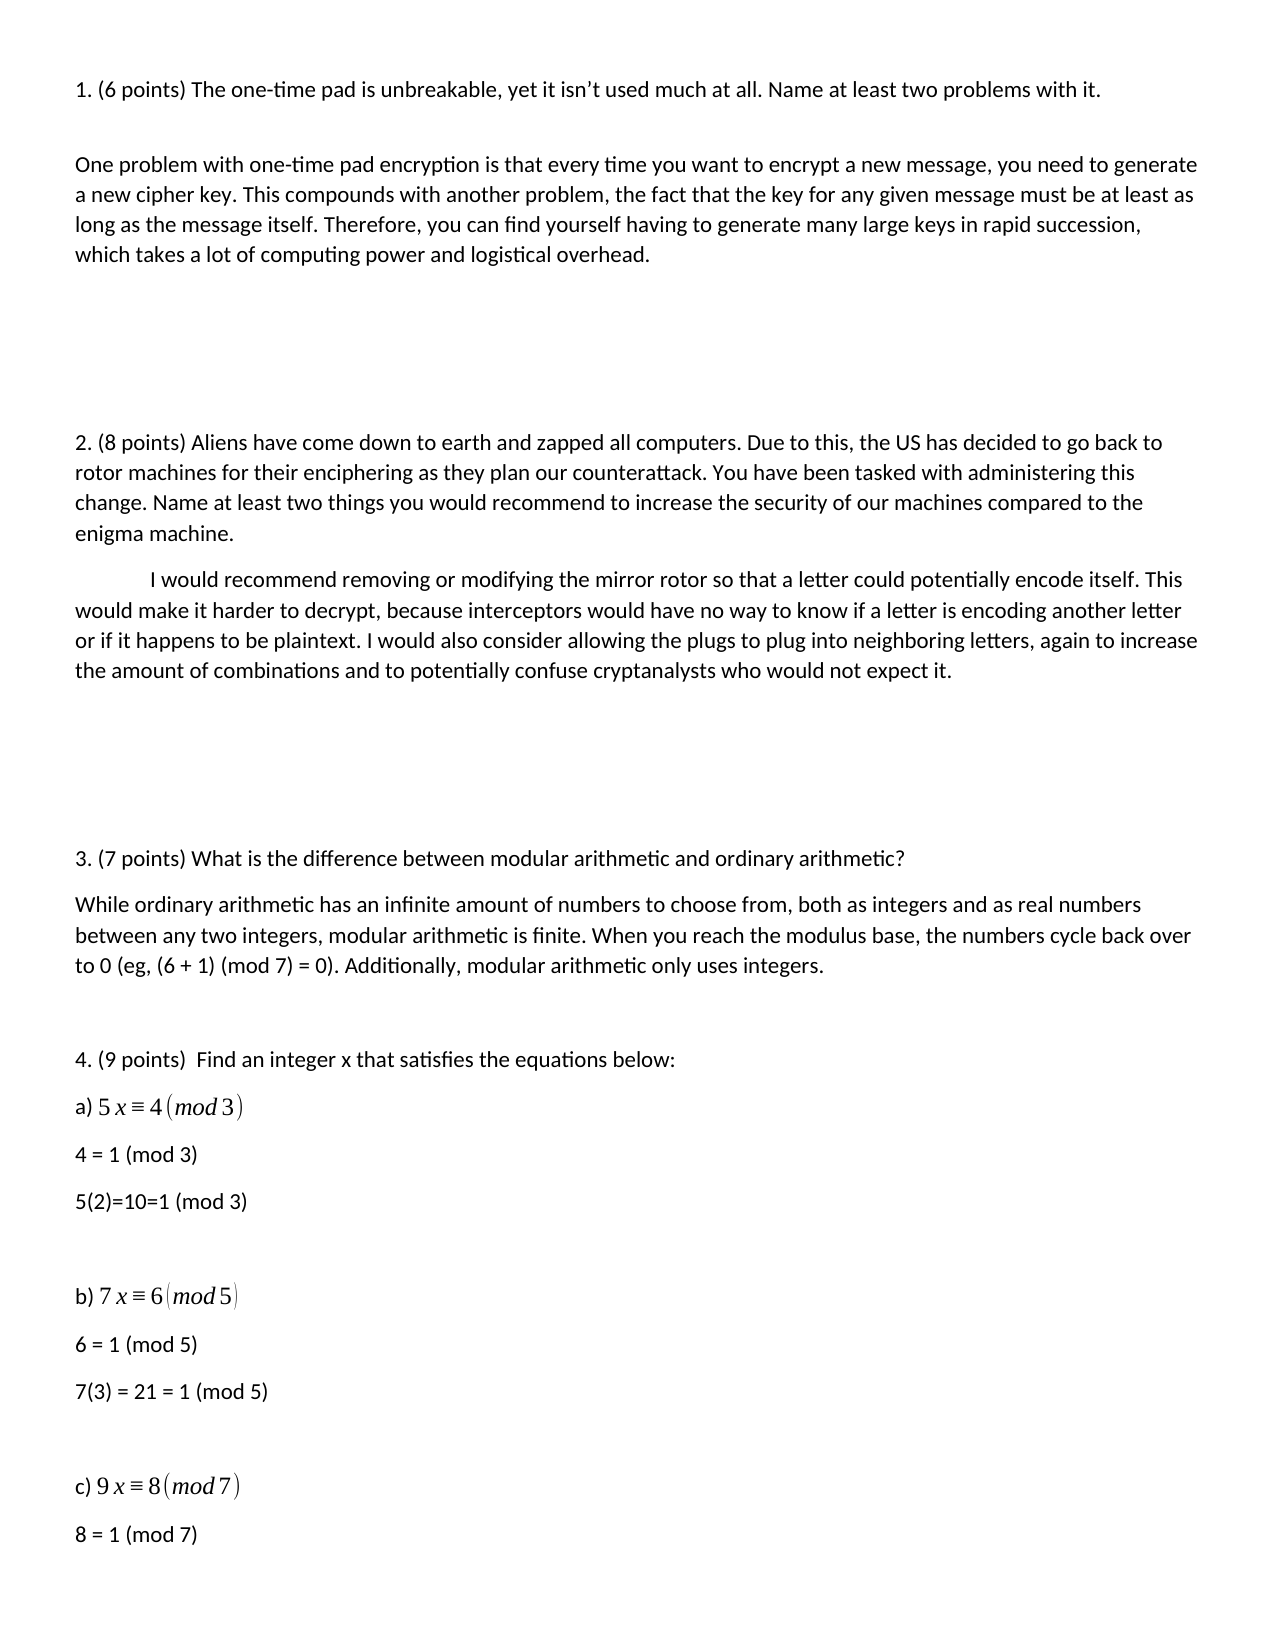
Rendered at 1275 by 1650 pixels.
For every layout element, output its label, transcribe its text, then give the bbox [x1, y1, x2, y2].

text I would recommend removing or modifying the mirror rotor so that a letter could potentially encode itself. This would make it harder to decrypt, because interceptors would have no way to know if a letter is encoding another letter or if it happens to be plaintext. I would also consider allowing the plugs to plug into neighboring letters, again to increase the amount of combinations and to potentially confuse cryptanalysts who would not expect it. [75, 566, 1200, 684]
text 2. (8 points) Aliens have come down to earth and zapped all computers. Due to this, the US has decided to go back to rotor machines for their enciphering as they plan our counterattack. You have been tasked with administering this change. Name at least two things you would recommend to increase the security of our machines compared to the enigma machine. [75, 428, 1200, 547]
text a) [75, 1092, 1200, 1122]
text 4. (9 points) Find an integer x that satisfies the equations below: [75, 1045, 1200, 1073]
text b) [75, 1281, 1200, 1312]
text One problem with one-time pad encryption is that every time you want to encrypt a new message, you need to generate a new cipher key. This compounds with another problem, the fact that the key for any given message must be at least as long as the message itself. Therefore, you can find yourself having to generate many large keys in rapid succession, which takes a lot of computing power and logistical overhead. [75, 150, 1200, 268]
text 8 = 1 (mod 7) [75, 1520, 1200, 1548]
text 4 = 1 (mod 3) [75, 1140, 1200, 1168]
text c) [75, 1471, 1200, 1501]
text 6 = 1 (mod 5) [75, 1331, 1200, 1358]
text 3. (7 points) What is the difference between modular arithmetic and ordinary arithmetic? [75, 844, 1200, 872]
text 5(2)=10=1 (mod 3) [75, 1187, 1200, 1215]
text 7(3) = 21 = 1 (mod 5) [75, 1377, 1200, 1405]
text 1. (6 points) The one-time pad is unbreakable, yet it isn’t used much at all. Name at least two problems with it. [75, 75, 1200, 103]
text While ordinary arithmetic has an infinite amount of numbers to choose from, both as integers and as real numbers between any two integers, modular arithmetic is finite. When you reach the modulus base, the numbers cycle back over to 0 (eg, (6 + 1) (mod 7) = 0). Additionally, modular arithmetic only uses integers. [75, 891, 1200, 979]
